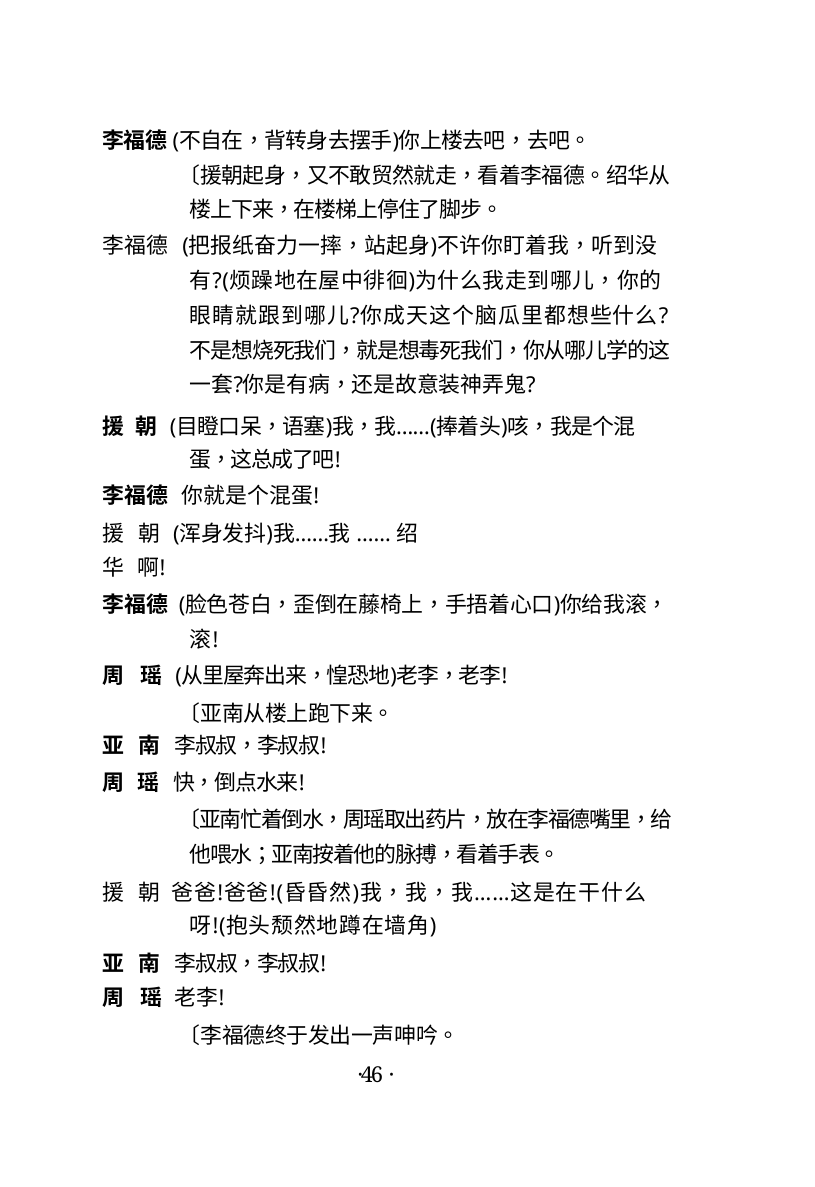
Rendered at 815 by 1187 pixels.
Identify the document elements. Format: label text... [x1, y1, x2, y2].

text 亚 南 李叔叔，李叔叔! 周 瑶 老李! [102, 948, 342, 1012]
text 周 瑶 (从里屋奔出来，惶恐地)老李，老李! [102, 662, 692, 689]
text 李福德 (不自在，背转身去摆手)你上楼去吧，去吧。 [102, 127, 692, 154]
text 李福德 (把报纸奋力一摔，站起身)不许你盯着我，听到没 有?(烦躁地在屋中徘徊)为什么我走到哪儿，你的 眼睛就跟到哪儿?你成天这个脑瓜里都想些什么? 不是想烧死我们，就是想毒死我们，你从哪儿学的这 一套?你是有病，还是故意装神弄鬼? [102, 230, 673, 399]
text 〔亚南从楼上跑下来。 亚 南 李叔叔，李叔叔! [102, 697, 395, 760]
text 周 瑶 快，倒点水来! [102, 768, 692, 796]
text 〔援朝起身，又不敢贸然就走，看着李福德。绍华从 楼上下来，在楼梯上停住了脚步。 [179, 160, 671, 224]
text 援 朝 爸爸!爸爸!(昏昏然)我，我，我……这是在干什么 呀!(抱头颓然地蹲在墙角) [102, 877, 675, 940]
text 〔亚南忙着倒水，周瑶取出药片，放在李福德嘴里，给 他喂水；亚南按着他的脉搏，看着手表。 [179, 804, 673, 868]
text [102, 1020, 460, 1050]
text 李福德 你就是个混蛋! [102, 482, 692, 509]
text 援 朝 (浑身发抖)我……我 …… 绍 华 啊! [102, 518, 429, 582]
text 李福德 (脸色苍白，歪倒在藤椅上，手捂着心口)你给我滚， 滚! [102, 589, 682, 653]
text 援 朝 (目瞪口呆，语塞)我，我……(捧着头)咳，我是个混 蛋，这总成了吧! [102, 411, 672, 474]
